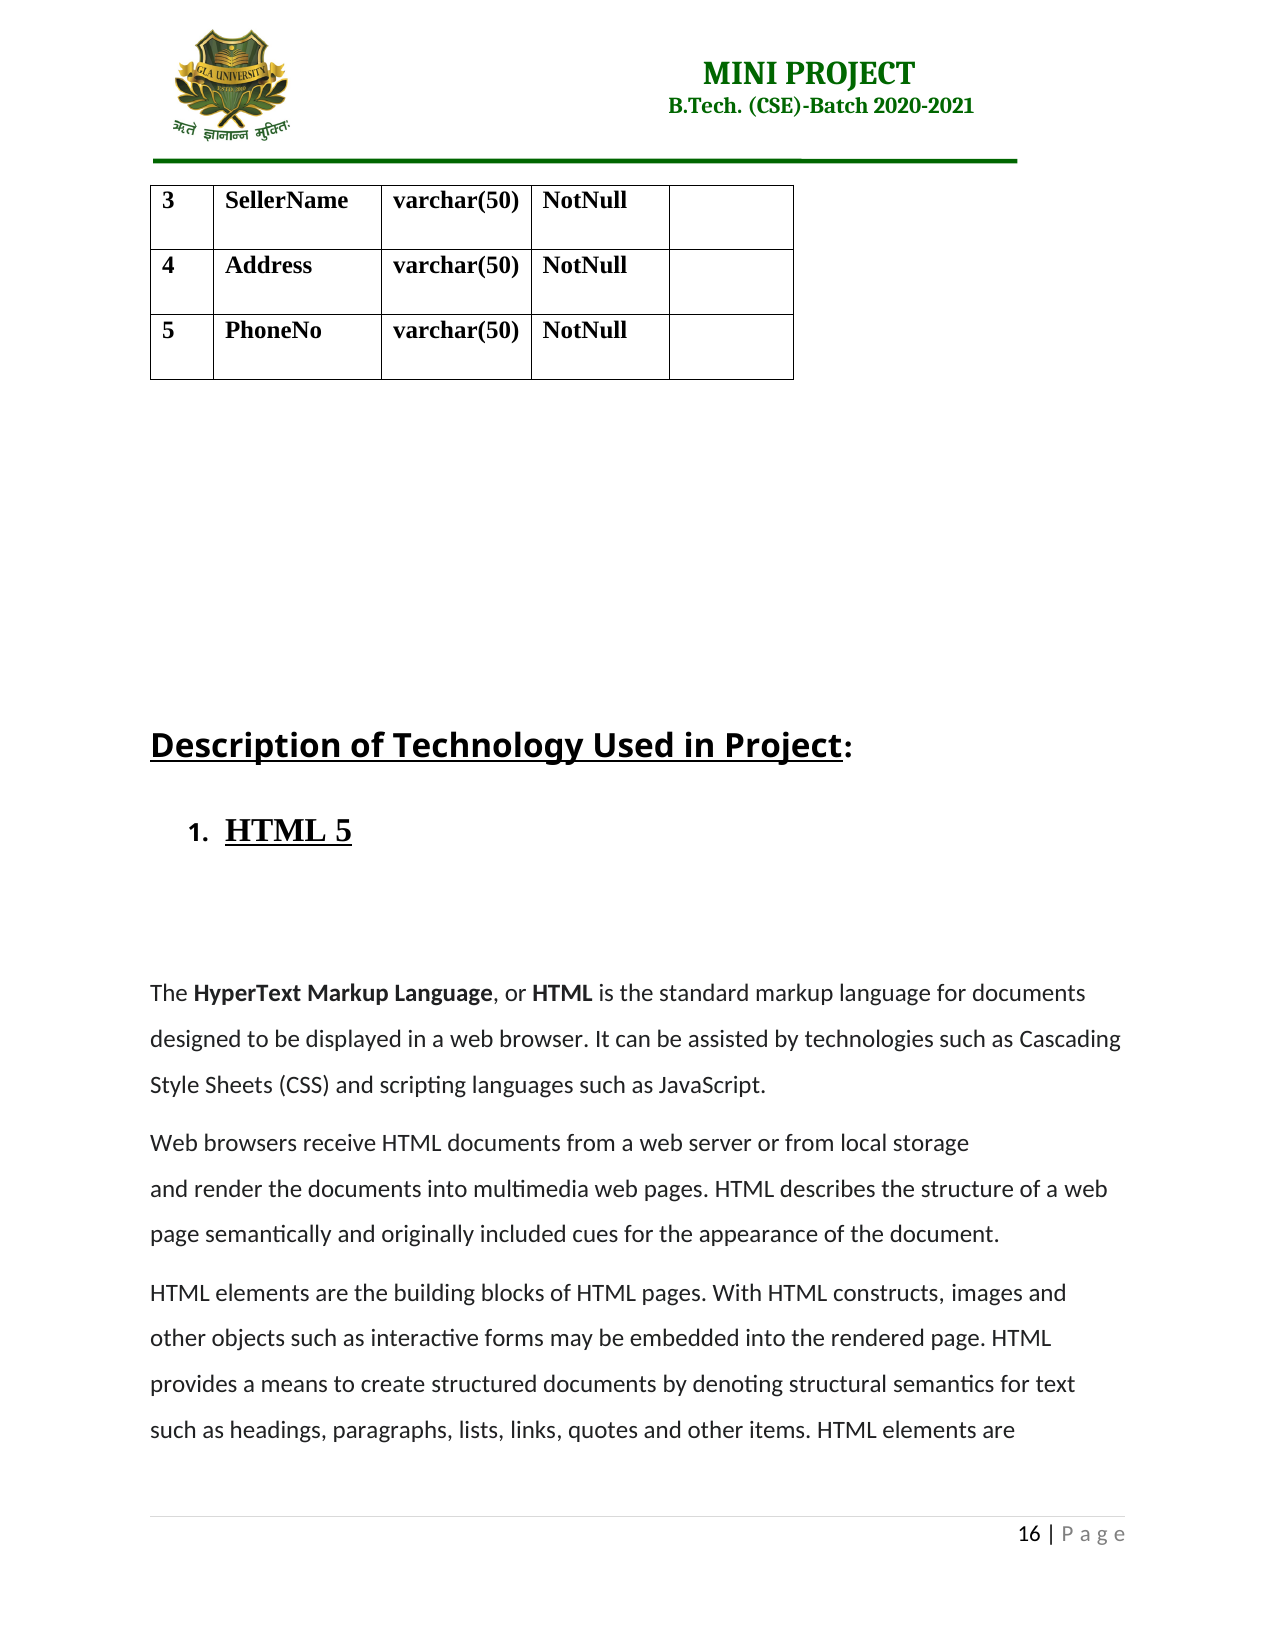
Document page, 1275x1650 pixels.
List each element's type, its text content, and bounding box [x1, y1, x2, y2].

table_cell Address [214, 250, 381, 314]
table_cell [670, 186, 793, 249]
picture [172, 21, 293, 143]
table_cell SellerName [214, 186, 381, 249]
table_cell 4 [151, 250, 213, 314]
list HTML 5 [187, 811, 1125, 849]
table_cell varchar(50) [382, 315, 531, 379]
table_cell 3 [151, 186, 213, 249]
table_cell NotNull [532, 186, 669, 249]
table_cell varchar(50) [382, 186, 531, 249]
table_cell varchar(50) [382, 250, 531, 314]
table_cell [670, 250, 793, 314]
text The HyperText Markup Language, or HTML is the standard markup language for documents designed to be displayed in a web browser. It can be assisted by technologies such as Cascading Style Sheets (CSS) and scripting languages such as JavaScript. [150, 977, 1125, 1099]
table_cell NotNull [532, 250, 669, 314]
table_cell [670, 315, 793, 379]
table_cell NotNull [532, 315, 669, 379]
text Description of Technology Used in Project: [150, 722, 1125, 767]
table_cell PhoneNo [214, 315, 381, 379]
table_cell 5 [151, 315, 213, 379]
text Web browsers receive HTML documents from a web server or from local storage and render the documents into multimedia web pages. HTML describes the structure of a web page semantically and originally included cues for the appearance of the document. [150, 1127, 1125, 1249]
